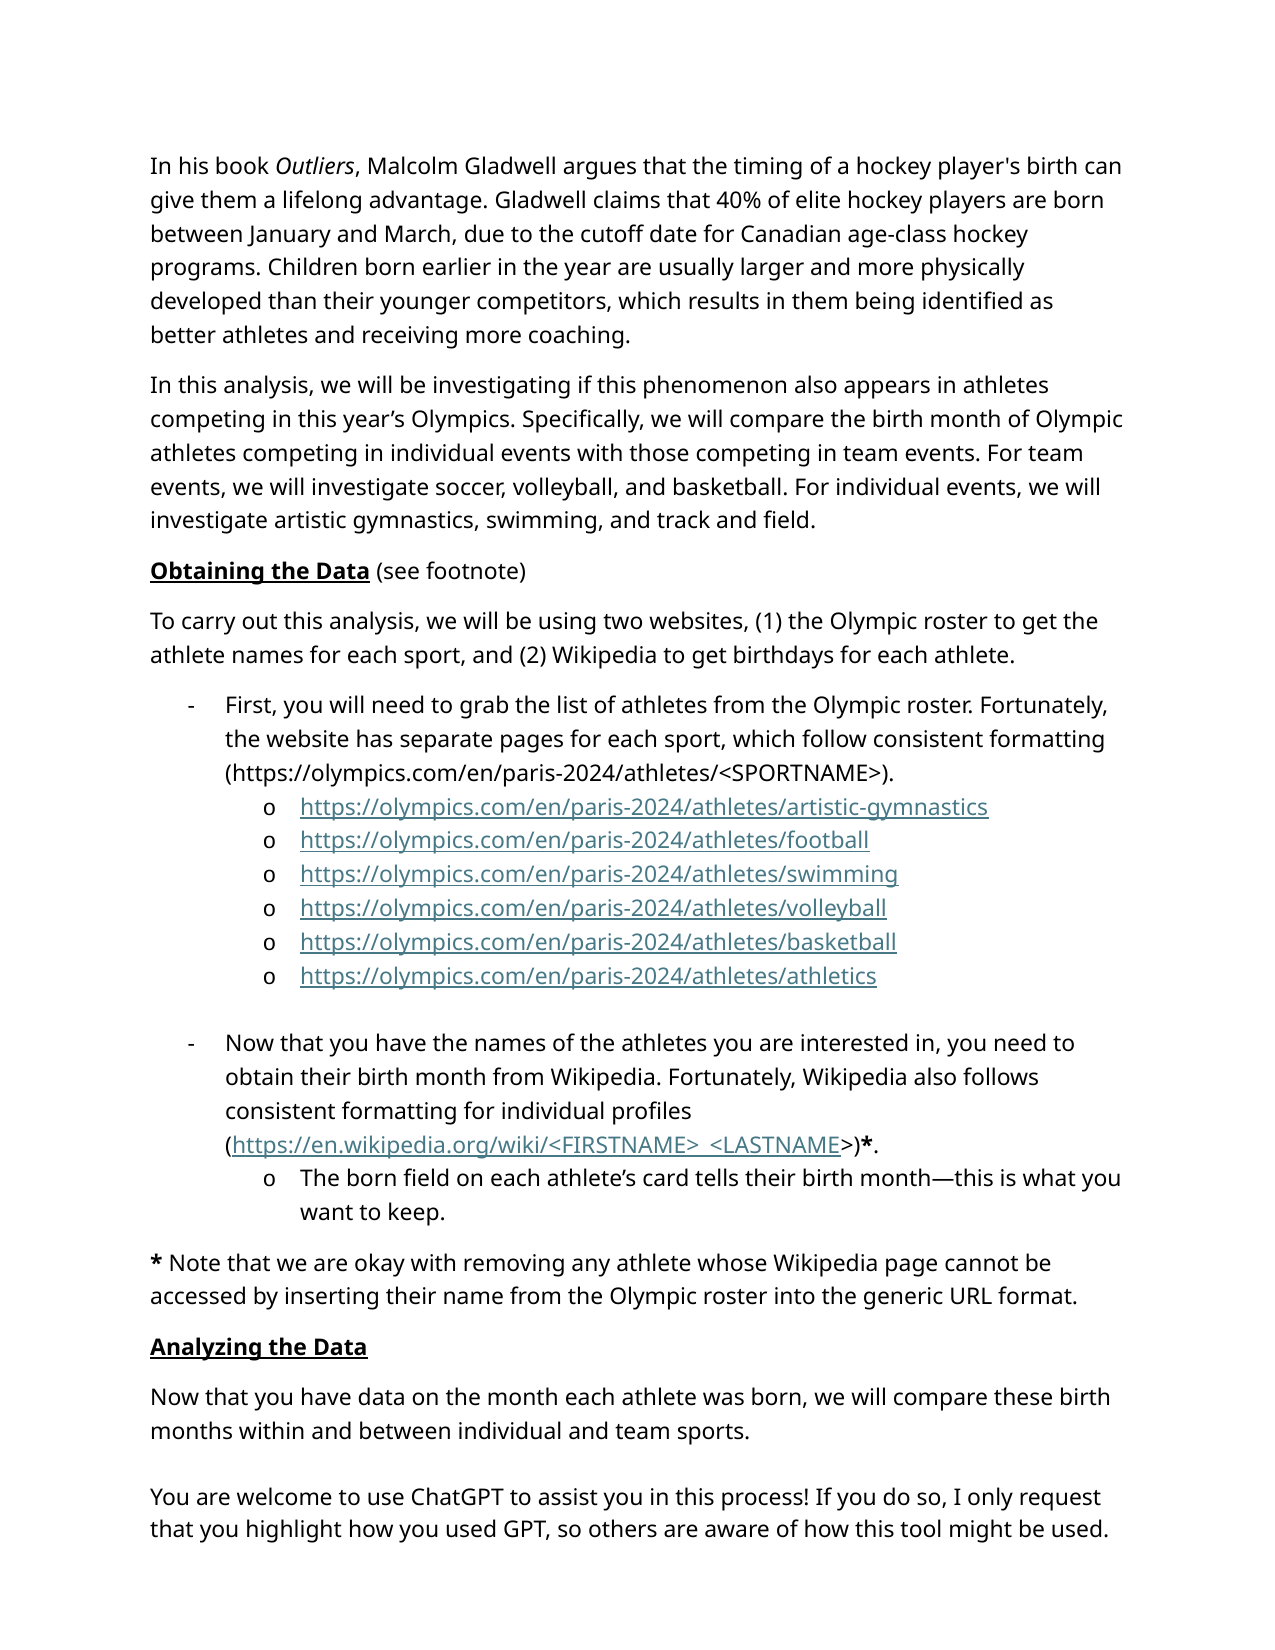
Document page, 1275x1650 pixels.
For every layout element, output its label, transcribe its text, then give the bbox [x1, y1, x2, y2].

list https://olympics.com/en/paris-2024/athletes/swimming [262, 858, 1125, 889]
list First, you will need to grab the list of athletes from the Olympic roster. Fortunately, the website has separate pages for each sport, which follow consistent formatting (https://olympics.com/en/paris-2024/athletes/<SPORTNAME>). [187, 689, 1125, 788]
text Now that you have data on the month each athlete was born, we will compare these birth months within and between individual and team sports. [150, 1381, 1125, 1446]
text Analyzing the Data [150, 1331, 1125, 1362]
text Obtaining the Data (see footnote) [150, 554, 1125, 586]
list https://olympics.com/en/paris-2024/athletes/football [262, 824, 1125, 856]
text In his book Outliers, Malcolm Gladwell argues that the timing of a hockey player's birth can give them a lifelong advantage. Gladwell claims that 40% of elite hockey players are born between January and March, due to the cutoff date for Canadian age-class hockey programs. Children born earlier in the year are usually larger and more physically developed than their younger competitors, which results in them being identified as better athletes and receiving more coaching. [150, 150, 1125, 350]
list https://olympics.com/en/paris-2024/athletes/artistic-gymnastics [262, 790, 1125, 822]
text In this analysis, we will be investigating if this phenomenon also appears in athletes competing in this year’s Olympics. Specifically, we will compare the birth month of Olympic athletes competing in individual events with those competing in team events. For team events, we will investigate soccer, volleyball, and basketball. For individual events, we will investigate artistic gymnastics, swimming, and track and field. [150, 369, 1125, 535]
text * Note that we are okay with removing any athlete whose Wikipedia page cannot be accessed by inserting their name from the Olympic roster into the generic URL format. [150, 1247, 1125, 1312]
list Now that you have the names of the athletes you are interested in, you need to obtain their birth month from Wikipedia. Fortunately, Wikipedia also follows consistent formatting for individual profiles (https://en.wikipedia.org/wiki/<FIRSTNAME>_<LASTNAME>)*. [187, 1027, 1125, 1160]
list https://olympics.com/en/paris-2024/athletes/athletics [262, 960, 1125, 1025]
text To carry out this analysis, we will be using two websites, (1) the Olympic roster to get the athlete names for each sport, and (2) Wikipedia to get birthdays for each athlete. [150, 605, 1125, 670]
list https://olympics.com/en/paris-2024/athletes/basketball [262, 926, 1125, 957]
list https://olympics.com/en/paris-2024/athletes/volleyball [262, 892, 1125, 923]
list The born field on each athlete’s card tells their birth month—this is what you want to keep. [262, 1162, 1125, 1227]
